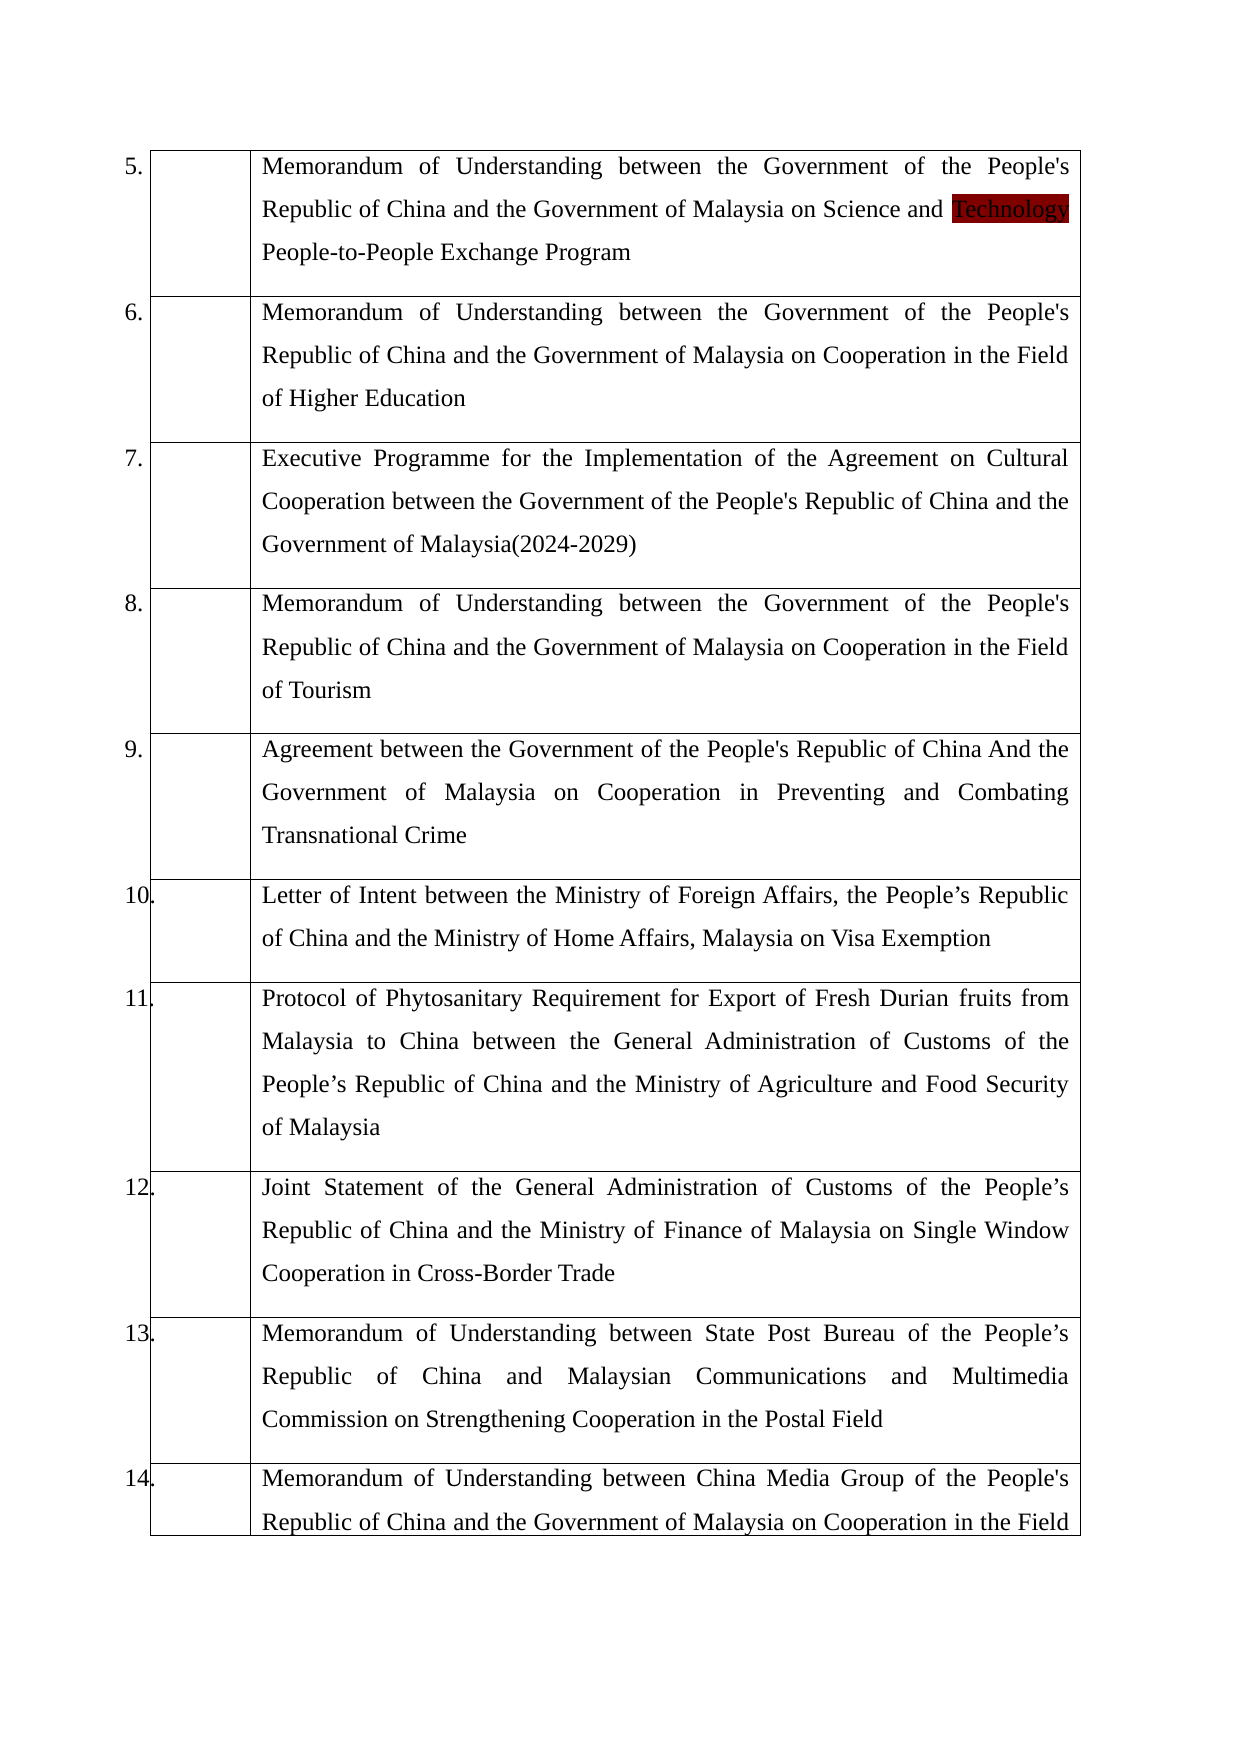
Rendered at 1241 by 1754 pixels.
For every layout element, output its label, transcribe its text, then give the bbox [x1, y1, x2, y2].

table_cell [151, 880, 250, 982]
table_cell Joint Statement of the General Administration of Customs of the People’s Republic of China and the Ministry of Finance of Malaysia on Single Window Cooperation in Cross-Border Trade [251, 1172, 1080, 1317]
table_cell Executive Programme for the Implementation of the Agreement on Cultural Cooperation between the Government of the People's Republic of China and the Government of Malaysia(2024-2029) [251, 443, 1080, 587]
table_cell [251, 1464, 1080, 1535]
table_cell Letter of Intent between the Ministry of Foreign Affairs, the People’s Republic of China and the Ministry of Home Affairs, Malaysia on Visa Exemption [251, 880, 1080, 982]
table_cell [151, 1464, 250, 1535]
table_cell Agreement between the Government of the People's Republic of China And the Government of Malaysia on Cooperation in Preventing and Combating Transnational Crime [251, 734, 1080, 879]
table_cell [151, 151, 250, 296]
table_cell [151, 443, 250, 587]
table_cell [151, 1172, 250, 1317]
table_cell Memorandum of Understanding between State Post Bureau of the People’s Republic of China and Malaysian Communications and Multimedia Commission on Strengthening Cooperation in the Postal Field [251, 1318, 1080, 1462]
table_cell Memorandum of Understanding between the Government of the People's Republic of China and the Government of Malaysia on Cooperation in the Field of Tourism [251, 589, 1080, 733]
table_cell [151, 1318, 250, 1462]
table_cell [151, 734, 250, 879]
table_cell Memorandum of Understanding between the Government of the People's Republic of China and the Government of Malaysia on Cooperation in the Field of Higher Education [251, 297, 1080, 442]
table_cell [151, 297, 250, 442]
table_cell [151, 983, 250, 1171]
table_cell Memorandum of Understanding between the Government of the People's Republic of China and the Government of Malaysia on Science and Technology People-to-People Exchange Program [251, 151, 1080, 296]
table_cell Protocol of Phytosanitary Requirement for Export of Fresh Durian fruits from Malaysia to China between the General Administration of Customs of the People’s Republic of China and the Ministry of Agriculture and Food Security of Malaysia [251, 983, 1080, 1171]
table_cell [151, 589, 250, 733]
